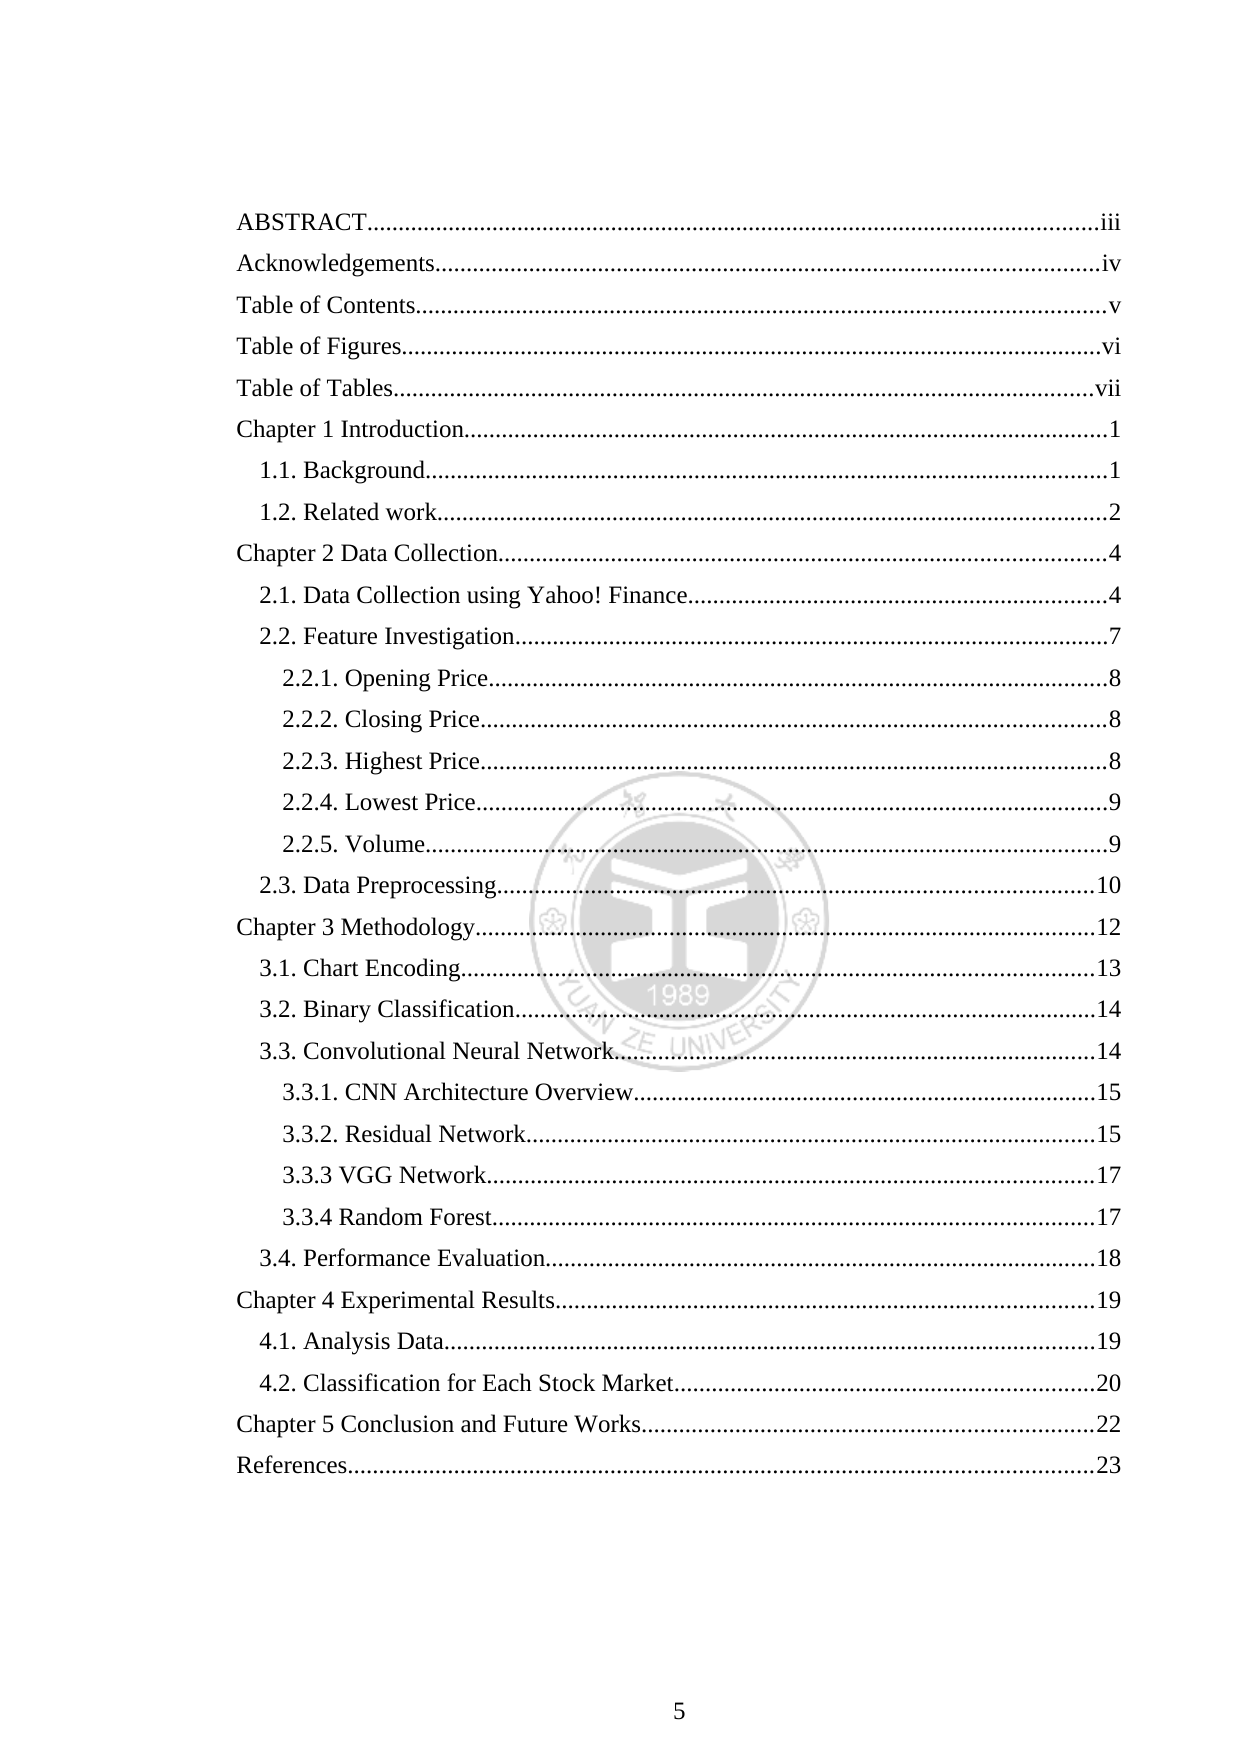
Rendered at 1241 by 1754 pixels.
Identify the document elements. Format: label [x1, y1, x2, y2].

picture [529, 771, 830, 1072]
